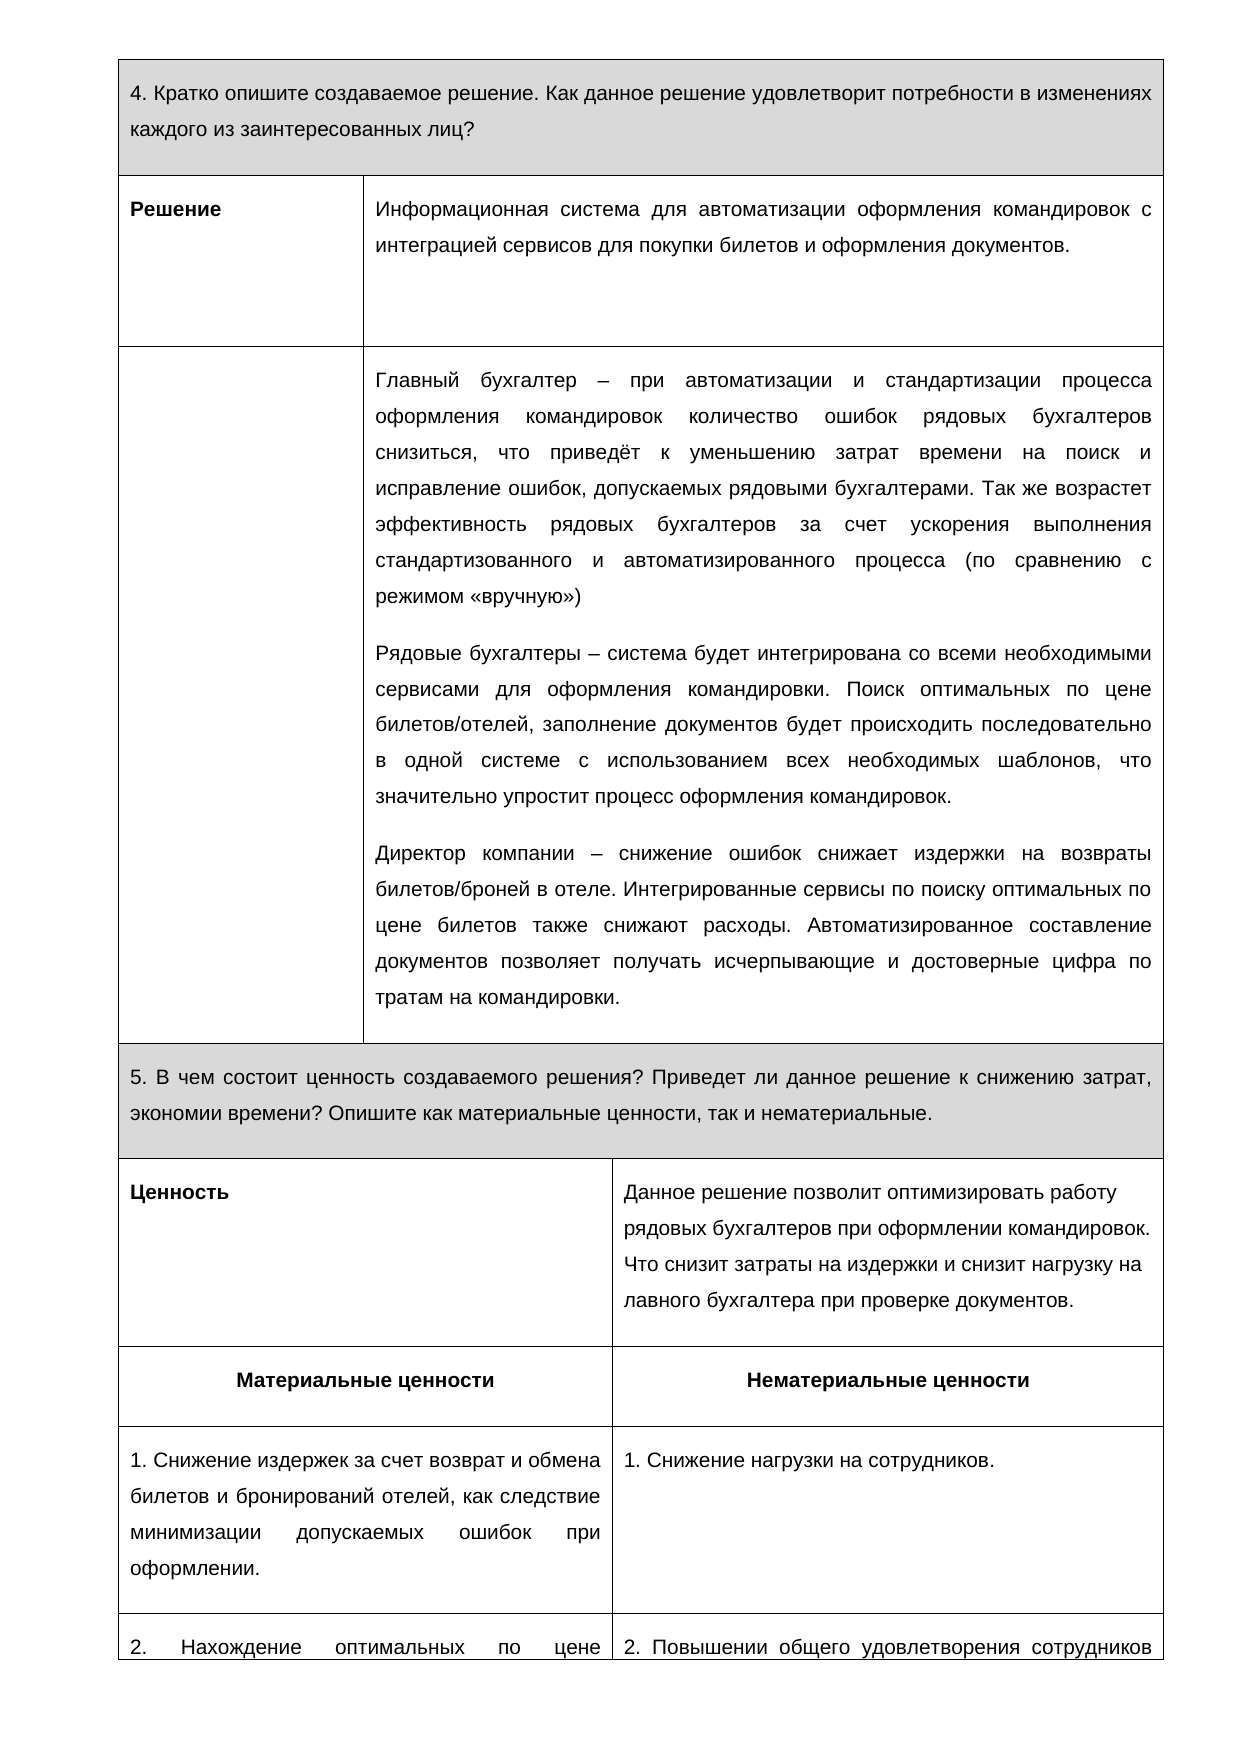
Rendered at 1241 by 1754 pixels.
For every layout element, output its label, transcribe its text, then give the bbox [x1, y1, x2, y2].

table_cell 1. Снижение нагрузки на сотрудников. [613, 1427, 1163, 1613]
table_cell Информационная система для автоматизации оформления командировок с интеграцией сервисов для покупки билетов и оформления документов. [364, 176, 1163, 346]
table_cell Ценность [119, 1159, 612, 1346]
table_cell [119, 1614, 612, 1659]
table_cell Материальные ценности [119, 1347, 612, 1426]
table_cell 1. Снижение издержек за счет возврат и обмена билетов и бронирований отелей, как следствие минимизации допускаемых ошибок при оформлении. [119, 1427, 612, 1613]
table_cell Нематериальные ценности [613, 1347, 1163, 1426]
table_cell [613, 1614, 1163, 1659]
table_cell Данное решение позволит оптимизировать работу рядовых бухгалтеров при оформлении командировок. Что снизит затраты на издержки и снизит нагрузку на лавного бухгалтера при проверке документов. [613, 1159, 1163, 1346]
table_cell Главный бухгалтер – при автоматизации и стандартизации процесса оформления командировок количество ошибок рядовых бухгалтеров снизиться, что приведёт к уменьшению затрат времени на поиск и исправление ошибок, допускаемых рядовыми бухгалтерами. Так же возрастет эффективность рядовых бухгалтеров за счет ускорения выполнения стандартизованного и автоматизированного процесса (по сравнению с режимом «вручную») Рядовые бухгалтеры – система будет интегрирована со всеми необходимыми сервисами для оформления командировки. Поиск оптимальных по цене билетов/отелей, заполнение документов будет происходить последовательно в одной системе с использованием всех необходимых шаблонов, что значительно упростит процесс оформления командировок. Директор компании – снижение ошибок снижает издержки на возвраты билетов/броней в отеле. Интегрированные сервисы по поиску оптимальных по цене билетов также снижают расходы. Автоматизированное составление документов позволяет получать исчерпывающие и достоверные цифра по тратам на командировки. [364, 347, 1163, 1043]
table_cell 5. В чем состоит ценность создаваемого решения? Приведет ли данное решение к снижению затрат, экономии времени? Опишите как материальные ценности, так и нематериальные. [119, 1044, 1163, 1158]
table_header 4. Кратко опишите создаваемое решение. Как данное решение удовлетворит потребности в изменениях каждого из заинтересованных лиц? [119, 60, 1163, 175]
table_cell [119, 347, 363, 1043]
table_cell Решение [119, 176, 363, 346]
